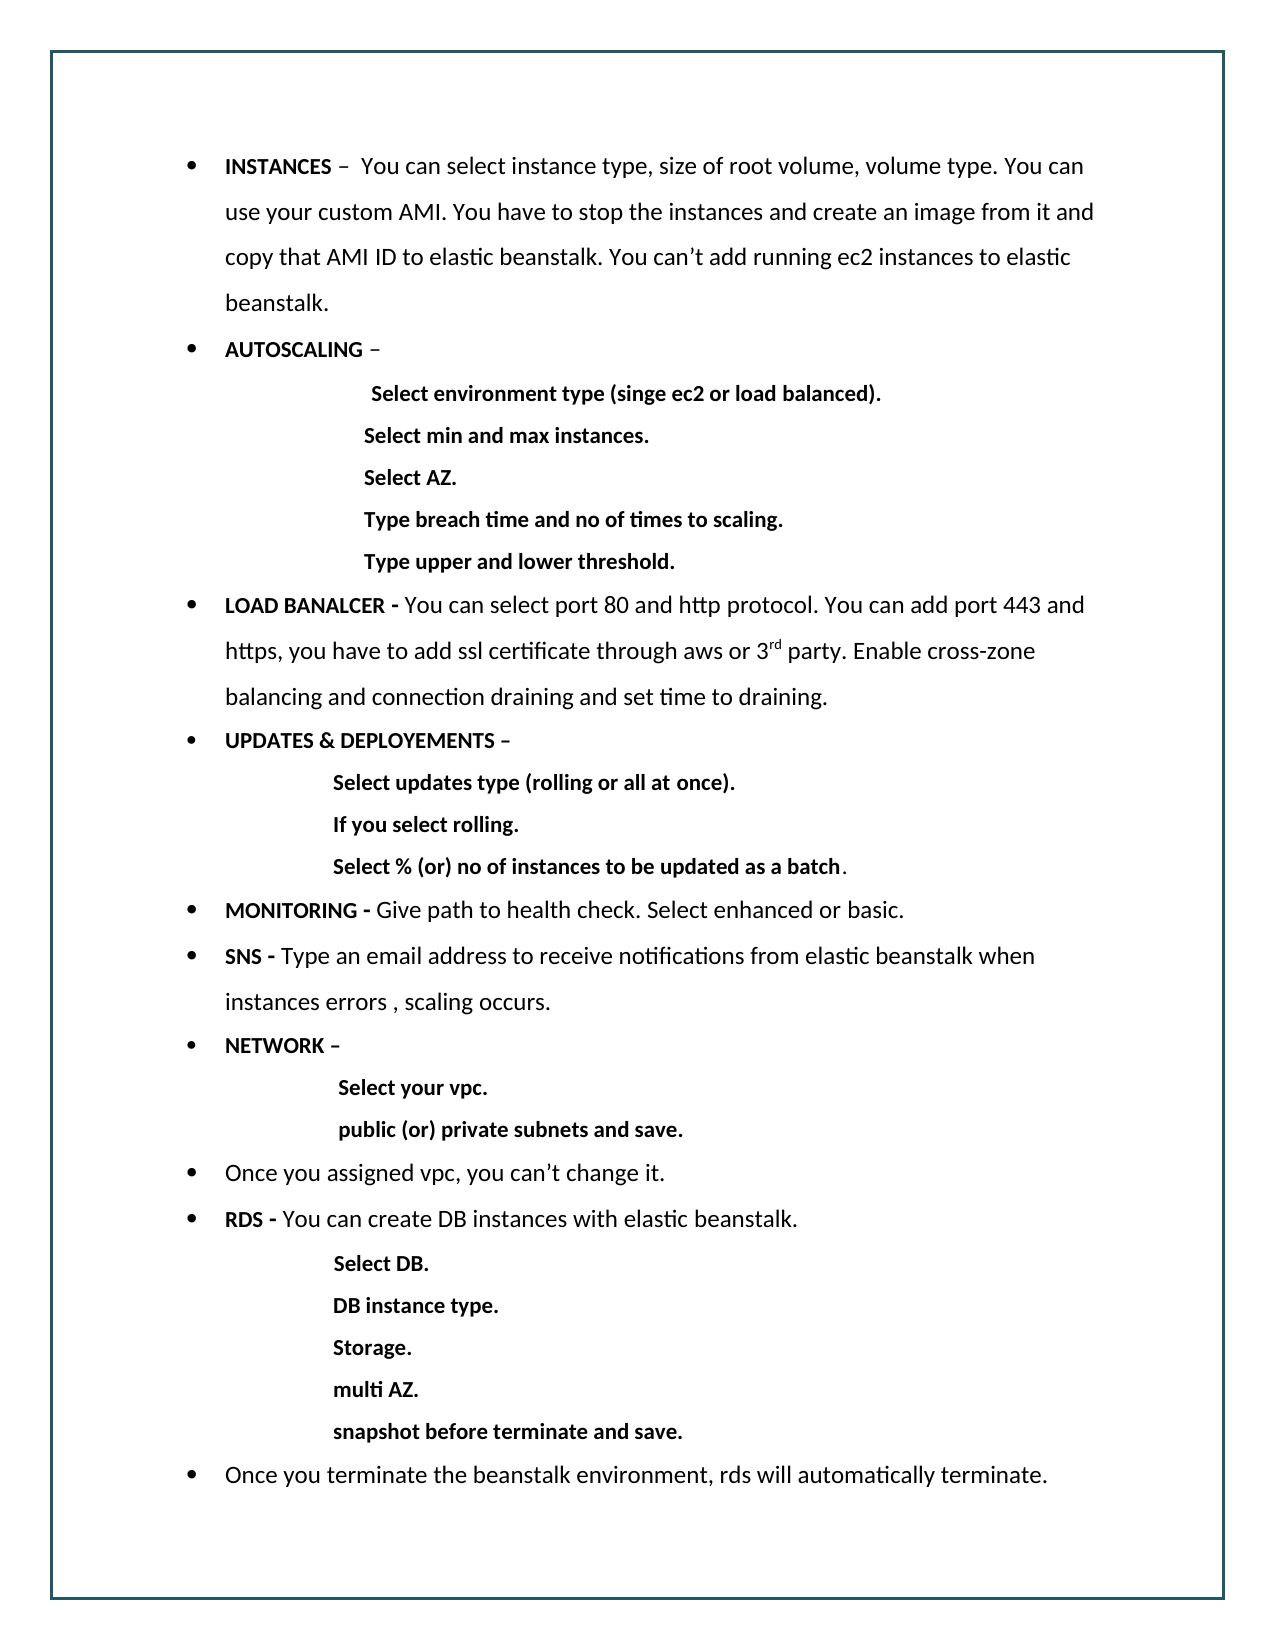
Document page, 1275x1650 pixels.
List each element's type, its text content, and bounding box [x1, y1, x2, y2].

list Storage. [225, 1333, 1125, 1361]
list snapshot before terminate and save. [225, 1417, 1125, 1445]
list Once you assigned vpc, you can’t change it. [187, 1157, 1097, 1188]
list multi AZ. [225, 1375, 1125, 1403]
list SNS - Type an email address to receive notifications from elastic beanstalk when instances errors , scaling occurs. [187, 940, 1064, 1016]
list DB instance type. [225, 1291, 1125, 1319]
list public (or) private subnets and save. [225, 1115, 1097, 1143]
list Select AZ. [225, 463, 1125, 491]
list LOAD BANALCER - You can select port 80 and http protocol. You can add port 443 and https, you have to add ssl certificate through aws or 3rd party. Enable cross-zone balancing and connection draining and set time to draining. [187, 589, 1125, 711]
list Type upper and lower threshold. [225, 547, 1125, 575]
list AUTOSCALING – [187, 333, 1125, 363]
list Type breach time and no of times to scaling. [225, 505, 1125, 533]
list If you select rolling. [225, 810, 1125, 838]
list Select DB. [225, 1249, 1125, 1277]
list Once you terminate the beanstalk environment, rds will automatically terminate. [187, 1459, 1125, 1489]
list NETWORK – [187, 1031, 1097, 1059]
list Select your vpc. [225, 1073, 1097, 1101]
list Select min and max instances. [225, 421, 1125, 449]
list UPDATES & DEPLOYEMENTS – [187, 726, 1125, 754]
list MONITORING - Give path to health check. Select enhanced or basic. [187, 894, 1125, 925]
list Select environment type (singe ec2 or load balanced). [225, 379, 1125, 407]
list INSTANCES – You can select instance type, size of root volume, volume type. You can use your custom AMI. You have to stop the instances and create an image from it and copy that AMI ID to elastic beanstalk. You can’t add running ec2 instances to elastic beanstalk. [187, 150, 1113, 318]
list RDS - You can create DB instances with elastic beanstalk. [187, 1203, 1125, 1234]
list Select updates type (rolling or all at once). [225, 768, 1125, 796]
list Select % (or) no of instances to be updated as a batch. [225, 852, 1125, 880]
